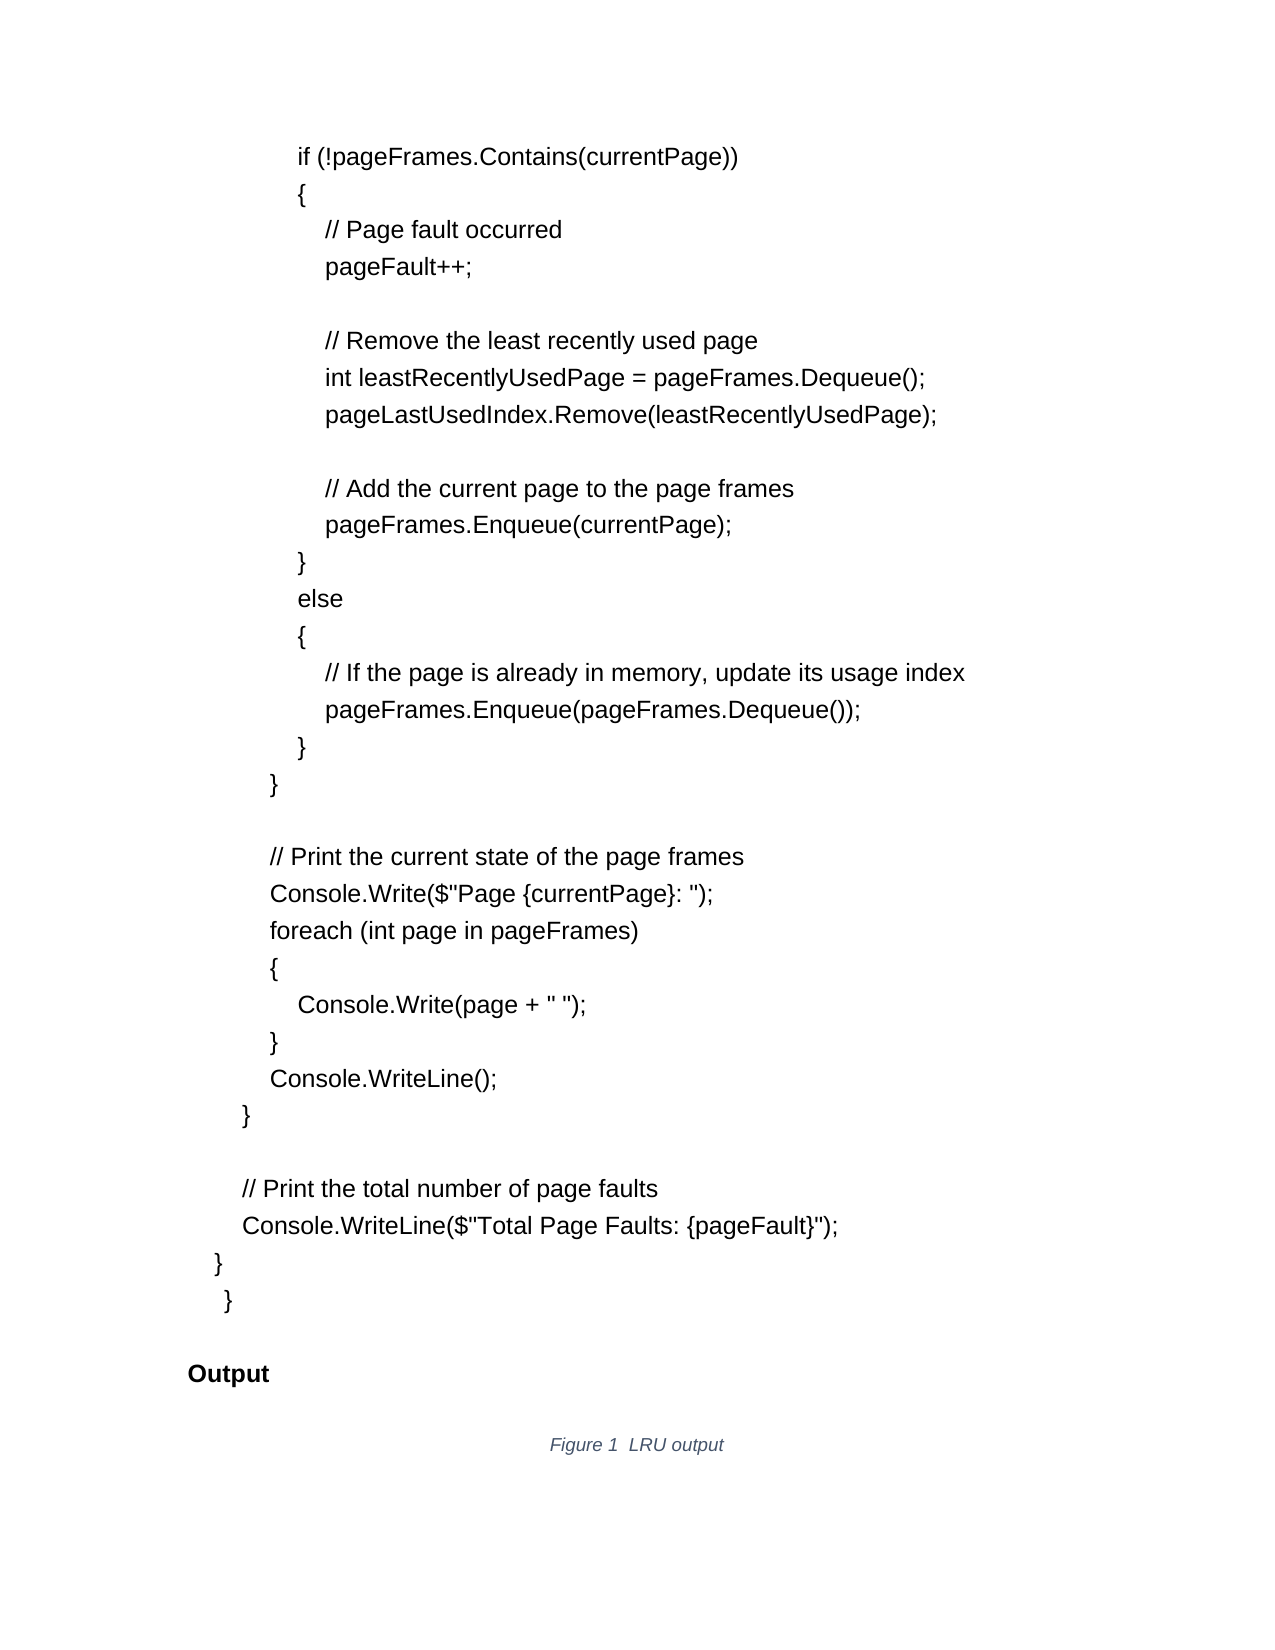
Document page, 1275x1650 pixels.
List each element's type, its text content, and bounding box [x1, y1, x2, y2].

subtitle // Remove the least recently used page [186, 326, 1173, 355]
subtitle { [186, 178, 1173, 207]
subtitle } [224, 1285, 1173, 1313]
subtitle } [186, 768, 1173, 797]
subtitle } [186, 732, 1173, 760]
subtitle else [186, 584, 1173, 613]
subtitle Console.WriteLine($"Total Page Faults: {pageFault}"); [186, 1211, 1173, 1240]
subtitle // Print the current state of the page frames [186, 842, 1173, 871]
subtitle Console.WriteLine(); [186, 1063, 1173, 1092]
text Figure 1 LRU output [374, 1434, 901, 1456]
subtitle pageFrames.Enqueue(pageFrames.Dequeue()); [186, 695, 1173, 723]
subtitle // Add the current page to the page frames [186, 473, 1173, 502]
subtitle Console.Write(page + " "); [186, 990, 1173, 1018]
subtitle Console.Write($"Page {currentPage}: "); [186, 879, 1173, 908]
subtitle } [186, 547, 1173, 576]
subtitle } [186, 1100, 1173, 1129]
subtitle int leastRecentlyUsedPage = pageFrames.Dequeue(); [186, 363, 1173, 392]
subtitle pageFrames.Enqueue(currentPage); [186, 510, 1173, 539]
subtitle // If the page is already in memory, update its usage index [186, 658, 1173, 687]
subtitle } [186, 1248, 1173, 1277]
subtitle } [186, 1027, 1173, 1055]
subtitle { [186, 621, 1173, 650]
subtitle foreach (int page in pageFrames) [186, 916, 1173, 945]
subtitle // Page fault occurred [186, 215, 1173, 244]
subtitle pageLastUsedIndex.Remove(leastRecentlyUsedPage); [186, 400, 1173, 428]
subtitle if (!pageFrames.Contains(currentPage)) [186, 142, 1173, 170]
subtitle { [186, 953, 1173, 982]
subtitle Output [187, 1358, 1173, 1387]
subtitle // Print the total number of page faults [186, 1174, 1173, 1203]
subtitle pageFault++; [186, 252, 1173, 281]
